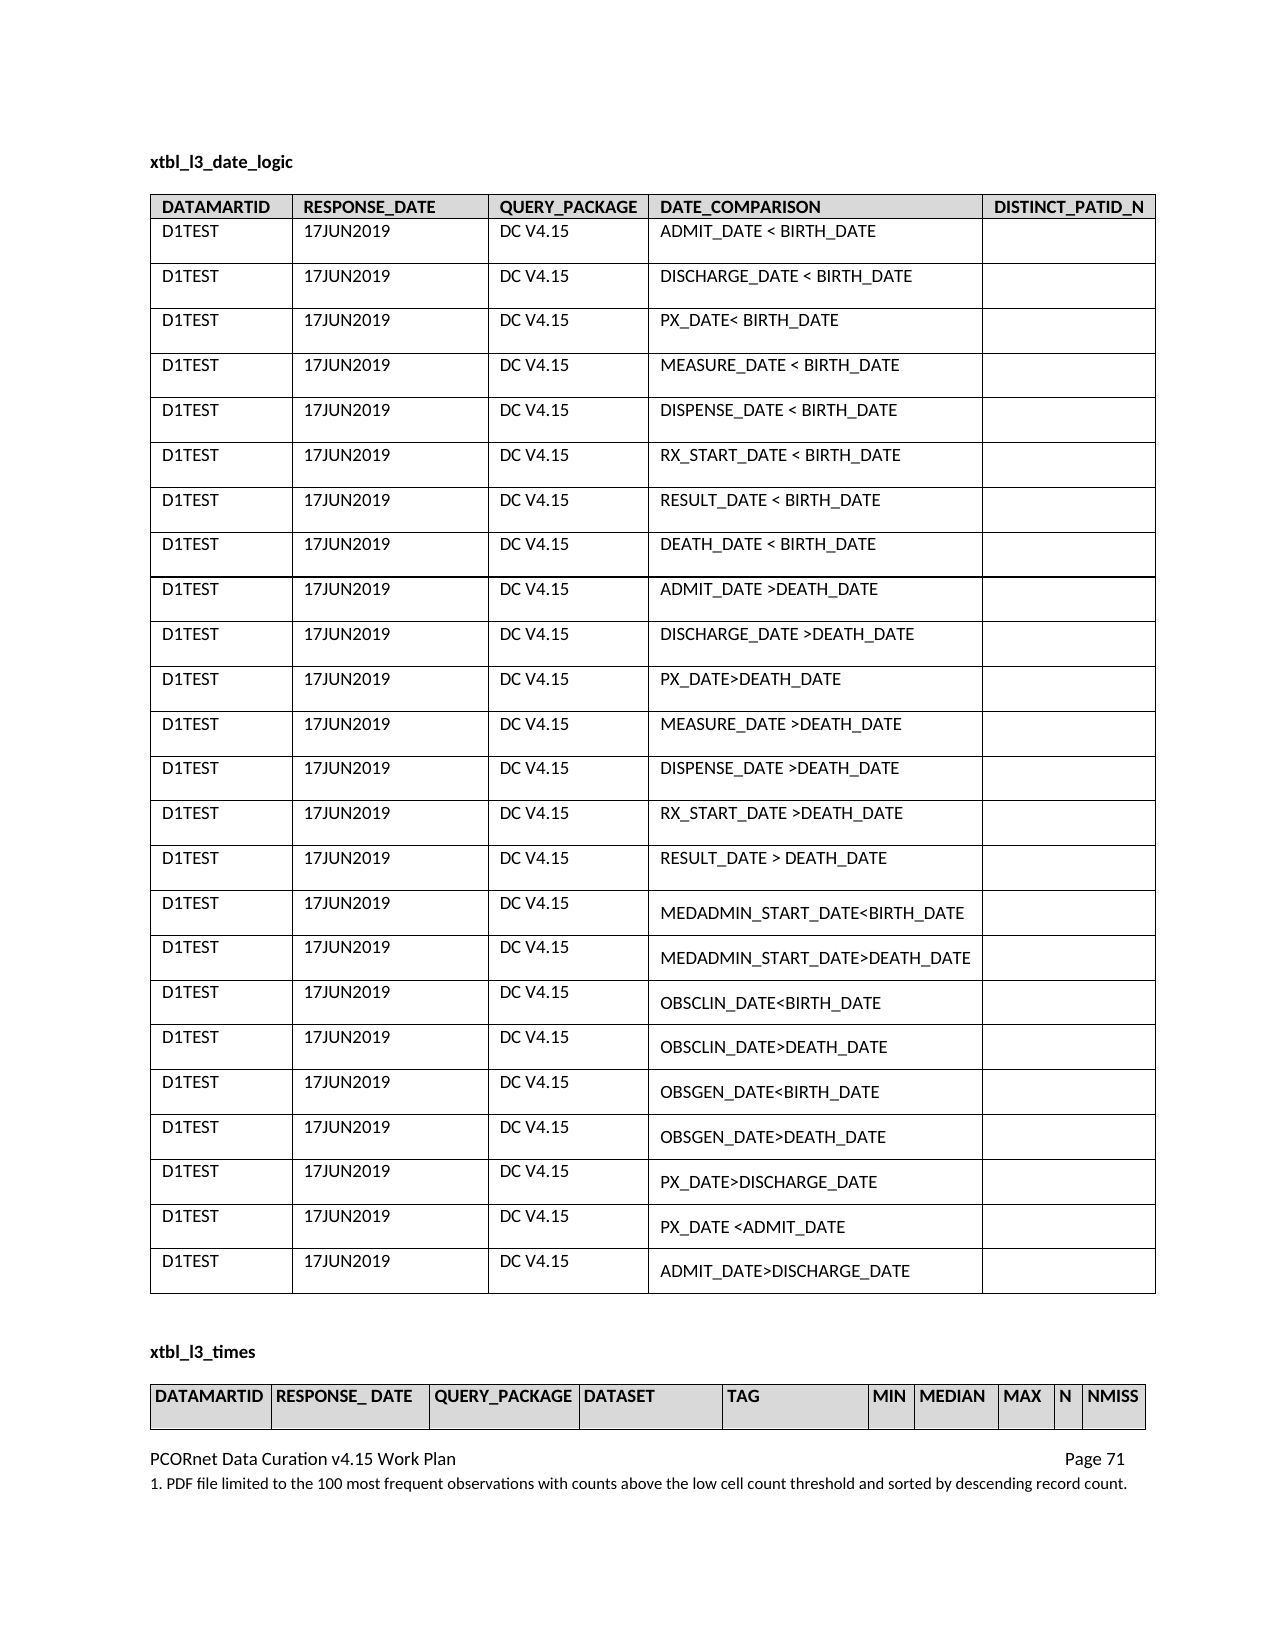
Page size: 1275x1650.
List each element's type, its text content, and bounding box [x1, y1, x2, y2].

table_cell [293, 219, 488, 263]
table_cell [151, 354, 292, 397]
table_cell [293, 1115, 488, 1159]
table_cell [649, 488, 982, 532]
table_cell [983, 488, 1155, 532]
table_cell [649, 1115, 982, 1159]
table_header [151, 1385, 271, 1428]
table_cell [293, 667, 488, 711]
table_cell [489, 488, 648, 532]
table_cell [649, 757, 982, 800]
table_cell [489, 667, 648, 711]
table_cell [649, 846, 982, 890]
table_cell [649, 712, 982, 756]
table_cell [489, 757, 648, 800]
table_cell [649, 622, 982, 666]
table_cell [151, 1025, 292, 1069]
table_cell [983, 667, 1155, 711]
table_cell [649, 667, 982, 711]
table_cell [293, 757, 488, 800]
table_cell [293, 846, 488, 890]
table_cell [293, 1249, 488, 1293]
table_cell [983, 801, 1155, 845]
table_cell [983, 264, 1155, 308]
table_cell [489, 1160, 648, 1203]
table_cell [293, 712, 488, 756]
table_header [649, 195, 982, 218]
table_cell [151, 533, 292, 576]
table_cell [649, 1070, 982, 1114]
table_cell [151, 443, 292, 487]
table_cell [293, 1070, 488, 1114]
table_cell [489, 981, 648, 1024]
text xtbl_l3_times [150, 1340, 1155, 1363]
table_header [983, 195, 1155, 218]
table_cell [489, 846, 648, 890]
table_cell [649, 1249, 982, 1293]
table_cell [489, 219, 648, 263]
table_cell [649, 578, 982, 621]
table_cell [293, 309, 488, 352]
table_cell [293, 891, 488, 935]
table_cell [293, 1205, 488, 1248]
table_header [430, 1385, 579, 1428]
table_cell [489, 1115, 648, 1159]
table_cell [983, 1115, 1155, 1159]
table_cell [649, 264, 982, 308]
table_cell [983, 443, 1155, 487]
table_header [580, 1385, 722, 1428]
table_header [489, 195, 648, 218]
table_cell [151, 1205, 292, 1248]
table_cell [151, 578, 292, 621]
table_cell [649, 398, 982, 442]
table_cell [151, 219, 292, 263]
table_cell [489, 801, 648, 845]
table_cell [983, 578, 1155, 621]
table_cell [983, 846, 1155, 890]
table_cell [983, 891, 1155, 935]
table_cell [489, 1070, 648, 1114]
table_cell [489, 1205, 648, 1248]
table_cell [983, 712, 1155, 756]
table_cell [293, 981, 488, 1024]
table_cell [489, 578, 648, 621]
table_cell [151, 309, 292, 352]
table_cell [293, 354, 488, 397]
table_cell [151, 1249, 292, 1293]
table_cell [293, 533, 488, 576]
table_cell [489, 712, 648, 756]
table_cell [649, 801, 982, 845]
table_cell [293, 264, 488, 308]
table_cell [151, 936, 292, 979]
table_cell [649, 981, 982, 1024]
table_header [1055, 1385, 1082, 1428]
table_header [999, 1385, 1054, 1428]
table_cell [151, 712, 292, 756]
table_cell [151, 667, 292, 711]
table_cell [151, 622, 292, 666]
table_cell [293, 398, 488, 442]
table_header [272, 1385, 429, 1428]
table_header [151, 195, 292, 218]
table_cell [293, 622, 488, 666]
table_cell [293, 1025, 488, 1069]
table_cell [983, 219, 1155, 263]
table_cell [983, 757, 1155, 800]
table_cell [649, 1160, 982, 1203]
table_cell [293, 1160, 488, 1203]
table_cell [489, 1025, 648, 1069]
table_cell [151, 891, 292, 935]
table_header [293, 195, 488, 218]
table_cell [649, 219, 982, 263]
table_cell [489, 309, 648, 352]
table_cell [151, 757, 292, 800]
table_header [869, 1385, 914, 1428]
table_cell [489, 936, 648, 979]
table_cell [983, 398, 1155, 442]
text xtbl_l3_date_logic [150, 150, 1155, 173]
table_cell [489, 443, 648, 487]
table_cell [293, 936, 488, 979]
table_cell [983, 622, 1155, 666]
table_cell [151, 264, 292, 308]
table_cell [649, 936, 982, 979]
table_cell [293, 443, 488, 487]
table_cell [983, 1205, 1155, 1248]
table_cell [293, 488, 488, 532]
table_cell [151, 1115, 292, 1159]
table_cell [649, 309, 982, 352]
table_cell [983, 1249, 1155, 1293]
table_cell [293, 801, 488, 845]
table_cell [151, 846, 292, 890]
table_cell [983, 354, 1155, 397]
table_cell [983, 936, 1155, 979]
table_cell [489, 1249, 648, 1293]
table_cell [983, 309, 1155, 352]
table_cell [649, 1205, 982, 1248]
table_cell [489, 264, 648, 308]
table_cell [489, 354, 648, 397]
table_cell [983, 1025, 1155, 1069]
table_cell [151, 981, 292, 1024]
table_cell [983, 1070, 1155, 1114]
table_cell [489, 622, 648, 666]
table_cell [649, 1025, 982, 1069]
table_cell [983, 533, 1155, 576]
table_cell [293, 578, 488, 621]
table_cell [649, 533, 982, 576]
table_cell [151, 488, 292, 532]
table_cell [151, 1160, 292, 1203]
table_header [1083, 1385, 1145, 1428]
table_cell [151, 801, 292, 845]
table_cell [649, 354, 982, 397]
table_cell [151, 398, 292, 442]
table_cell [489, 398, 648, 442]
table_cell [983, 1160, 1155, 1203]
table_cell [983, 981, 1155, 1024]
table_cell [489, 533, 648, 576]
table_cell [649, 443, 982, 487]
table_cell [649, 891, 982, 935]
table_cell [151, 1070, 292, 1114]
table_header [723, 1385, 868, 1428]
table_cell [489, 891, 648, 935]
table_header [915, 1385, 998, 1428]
